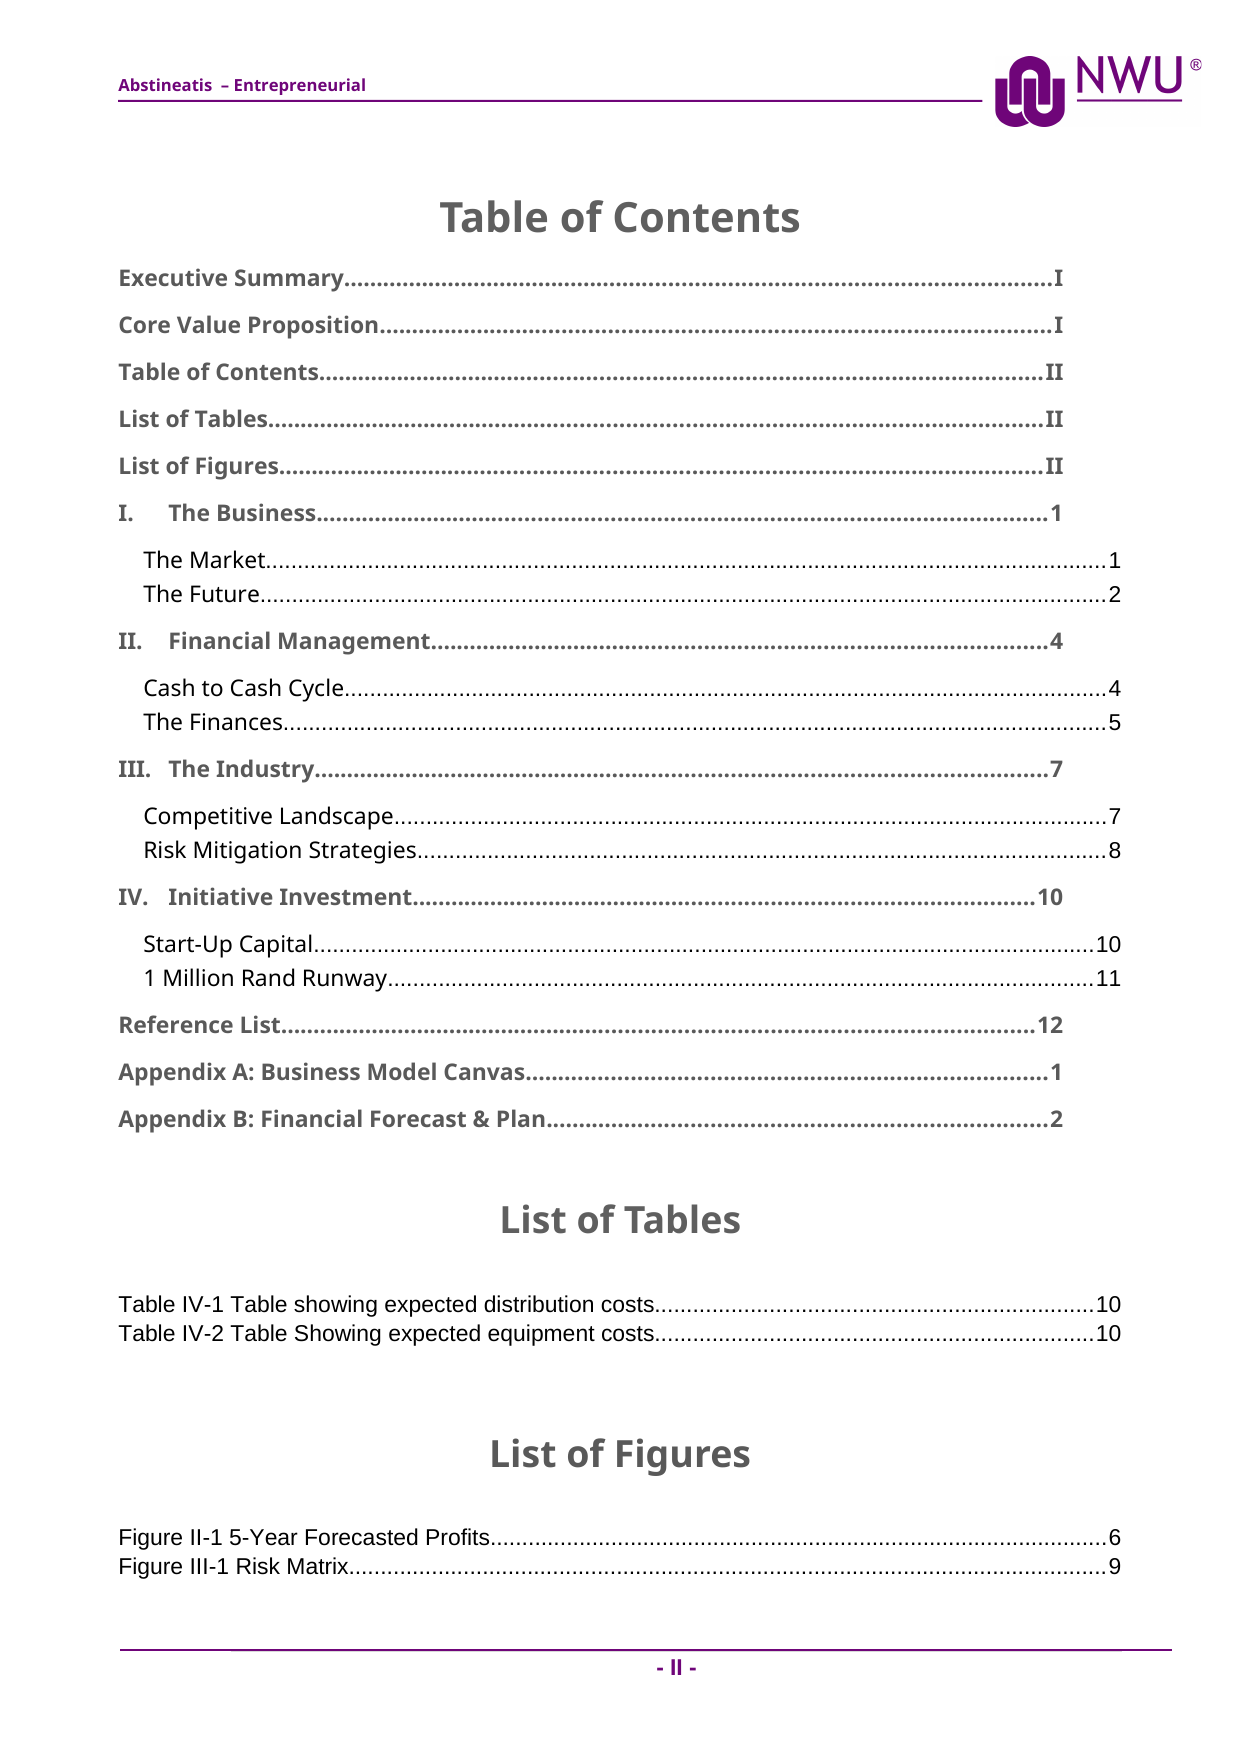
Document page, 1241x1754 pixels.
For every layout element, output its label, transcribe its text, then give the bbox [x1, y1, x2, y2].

text Appendix A: Business Model Canvas 1 [118, 1056, 1122, 1087]
text The Market 1 [143, 543, 1122, 575]
text IV. Initiative Investment 10 [118, 881, 1122, 912]
text Cash to Cash Cycle 4 [143, 672, 1122, 703]
text Competitive Landscape 7 [143, 800, 1122, 831]
text II. Financial Management 4 [118, 625, 1122, 656]
text Executive Summary I [118, 262, 1122, 293]
subtitle List of Tables [118, 1193, 1122, 1244]
text Start-Up Capital 10 [143, 928, 1122, 959]
text Core Value Proposition I [118, 309, 1122, 340]
text Table of Contents II [118, 356, 1122, 387]
picture [995, 56, 1202, 127]
text Appendix B: Financial Forecast & Plan 2 [118, 1103, 1122, 1134]
text Figure III-1 Risk Matrix 9 [118, 1553, 1122, 1580]
text The Future 2 [143, 578, 1122, 609]
text List of Tables II [118, 403, 1122, 434]
text Table IV-2 Table Showing expected equipment costs 10 [118, 1320, 1122, 1346]
text List of Figures II [118, 450, 1122, 481]
text Risk Mitigation Strategies 8 [143, 834, 1122, 865]
text Figure II-1 5-Year Forecasted Profits 6 [118, 1524, 1122, 1551]
text 1 Million Rand Runway 11 [143, 962, 1122, 993]
title Table of Contents [118, 187, 1122, 244]
text I. The Business 1 [118, 497, 1122, 528]
text III. The Industry 7 [118, 753, 1122, 784]
subtitle List of Figures [118, 1427, 1122, 1478]
text Reference List 12 [118, 1009, 1122, 1040]
text The Finances 5 [143, 706, 1122, 737]
text Table IV-1 Table showing expected distribution costs 10 [118, 1291, 1122, 1317]
